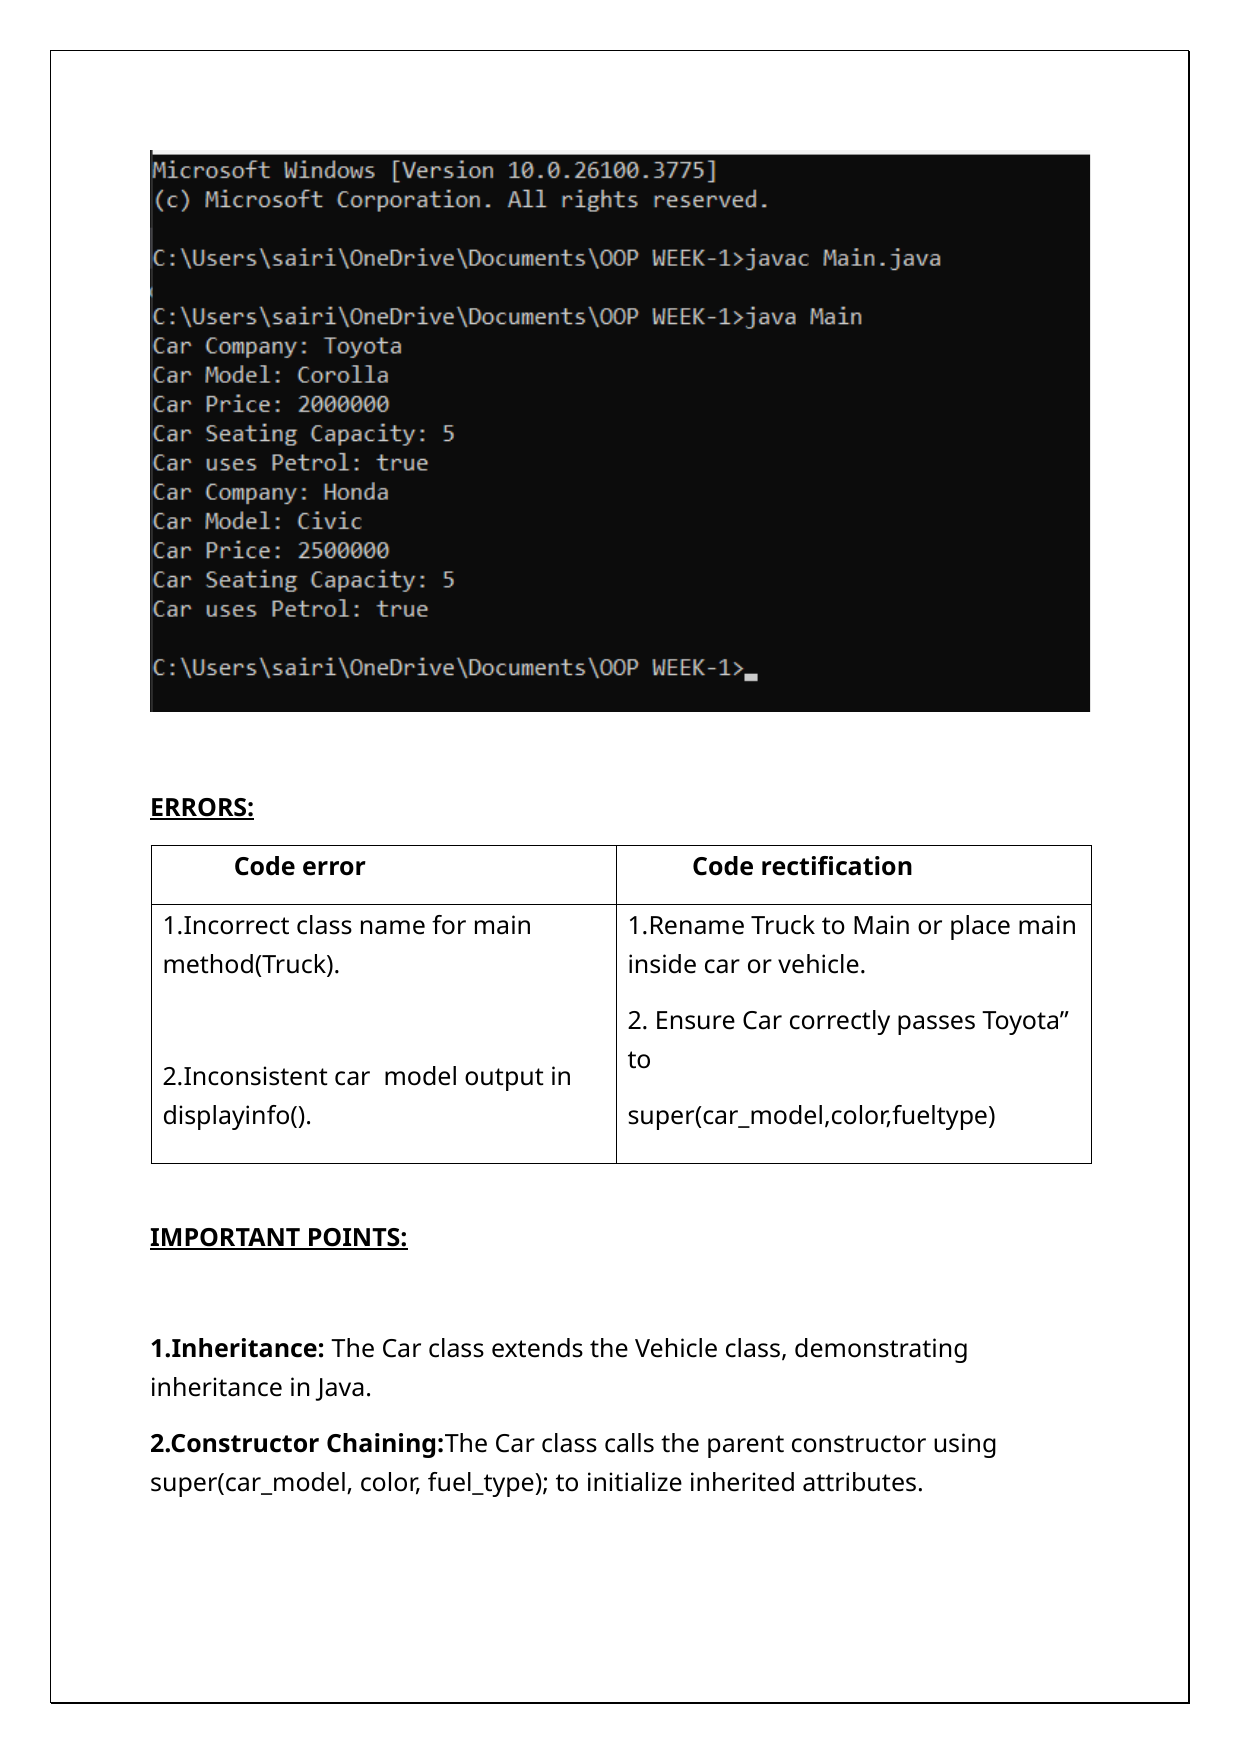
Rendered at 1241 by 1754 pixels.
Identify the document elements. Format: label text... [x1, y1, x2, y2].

picture [150, 150, 1091, 712]
text 1.Inheritance: The Car class extends the Vehicle class, demonstrating inheritance in Java. [150, 1331, 1089, 1404]
text ERRORS: [150, 789, 1089, 824]
text IMPORTANT POINTS: [150, 1219, 1089, 1253]
table_cell 1.Rename Truck to Main or place main inside car or vehicle. 2. Ensure Car correctly passes Toyota” to super(car_model,color,fueltype) [617, 905, 1091, 1162]
text 2.Constructor Chaining:The Car class calls the parent constructor using super(car_model, color, fuel_type); to initialize inherited attributes. [150, 1426, 1089, 1499]
table_cell 1.Incorrect class name for main method(Truck). 2.Inconsistent car model output in displayinfo(). [152, 905, 616, 1162]
table_header Code error [152, 846, 616, 904]
table_header Code rectification [617, 846, 1091, 904]
